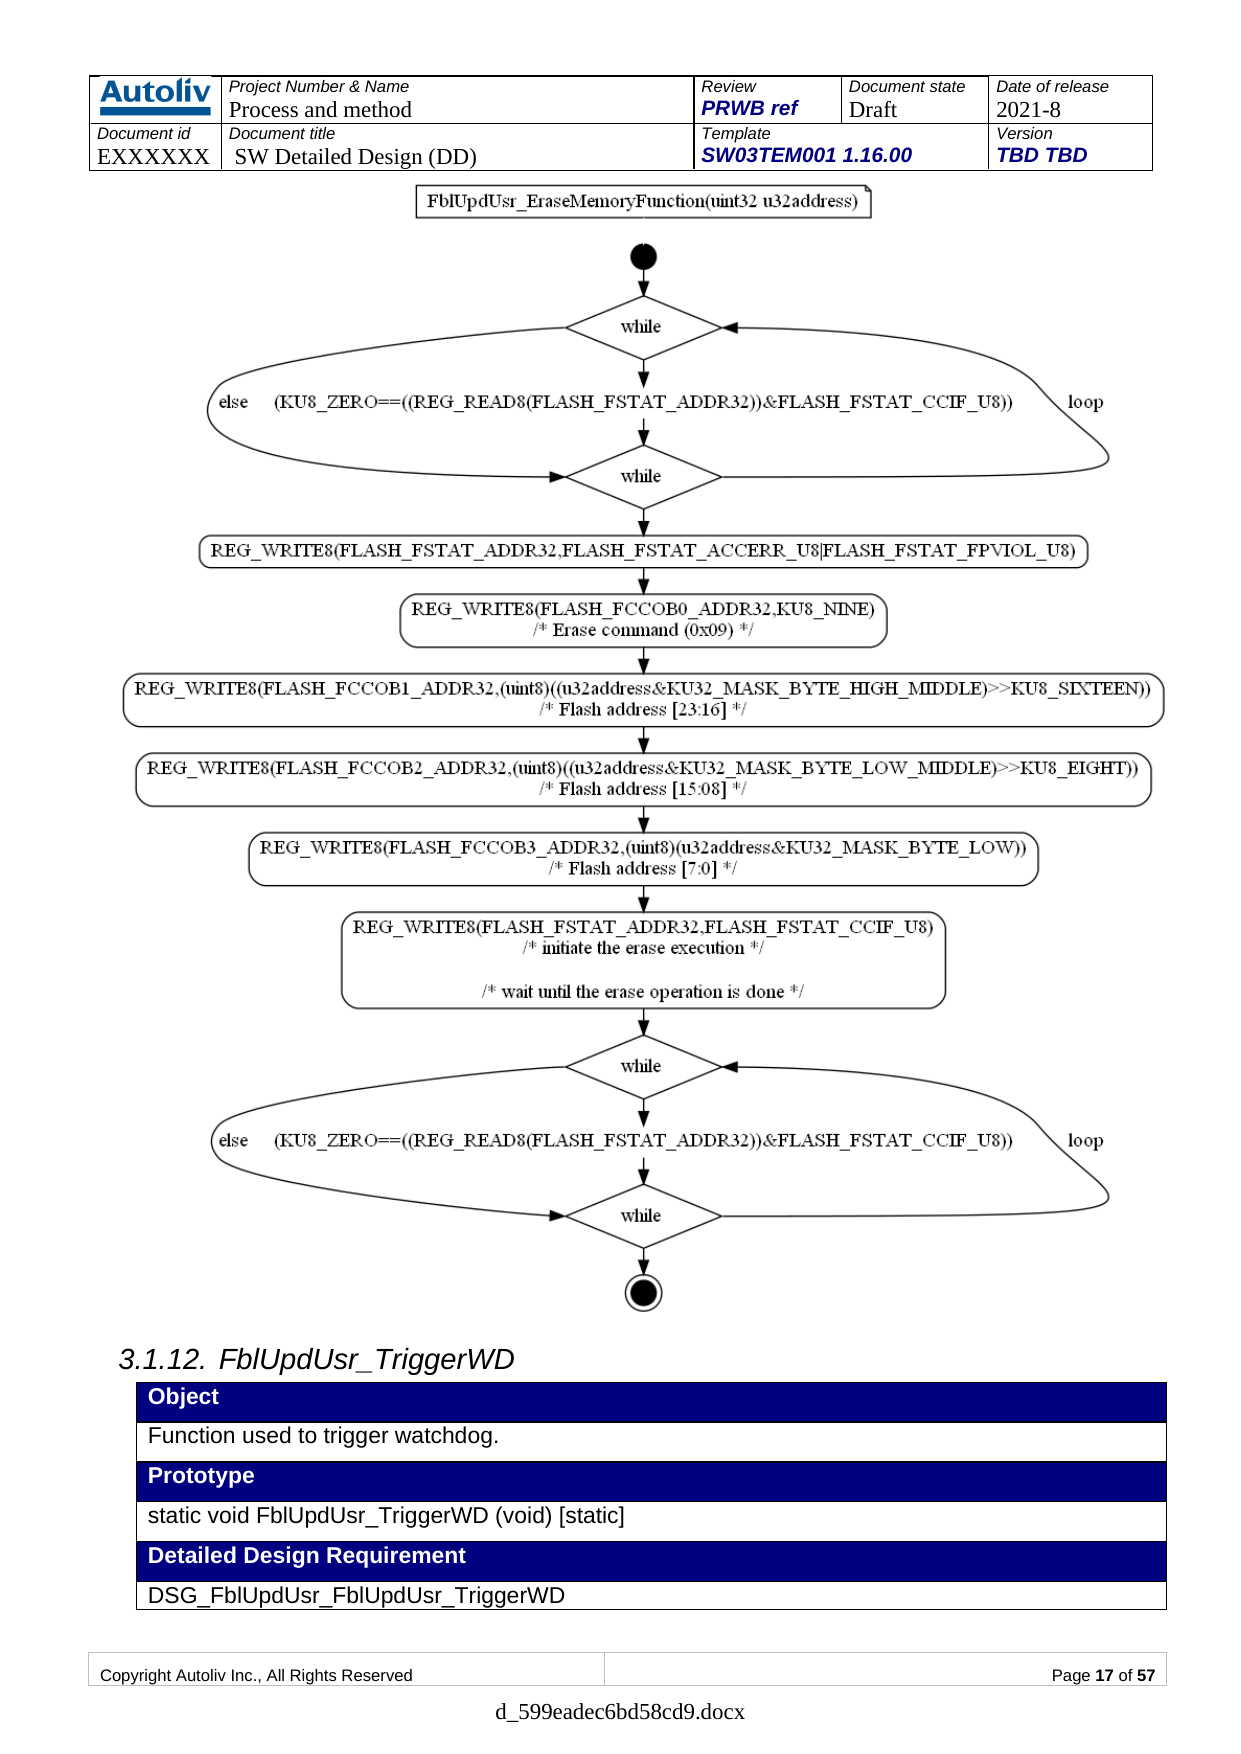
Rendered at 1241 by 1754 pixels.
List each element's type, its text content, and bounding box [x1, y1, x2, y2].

table_cell Detailed Design Requirement [137, 1542, 1166, 1581]
table_cell static void FblUpdUsr_TriggerWD (void) [static] [137, 1502, 1166, 1541]
subtitle FblUpdUsr_TriggerWD [118, 1342, 1166, 1375]
picture [99, 76, 212, 117]
picture [118, 180, 1169, 1317]
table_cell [137, 1582, 1166, 1608]
table_header Object [137, 1383, 1166, 1421]
table_cell Prototype [137, 1463, 1166, 1501]
table_cell Function used to trigger watchdog. [137, 1423, 1166, 1461]
